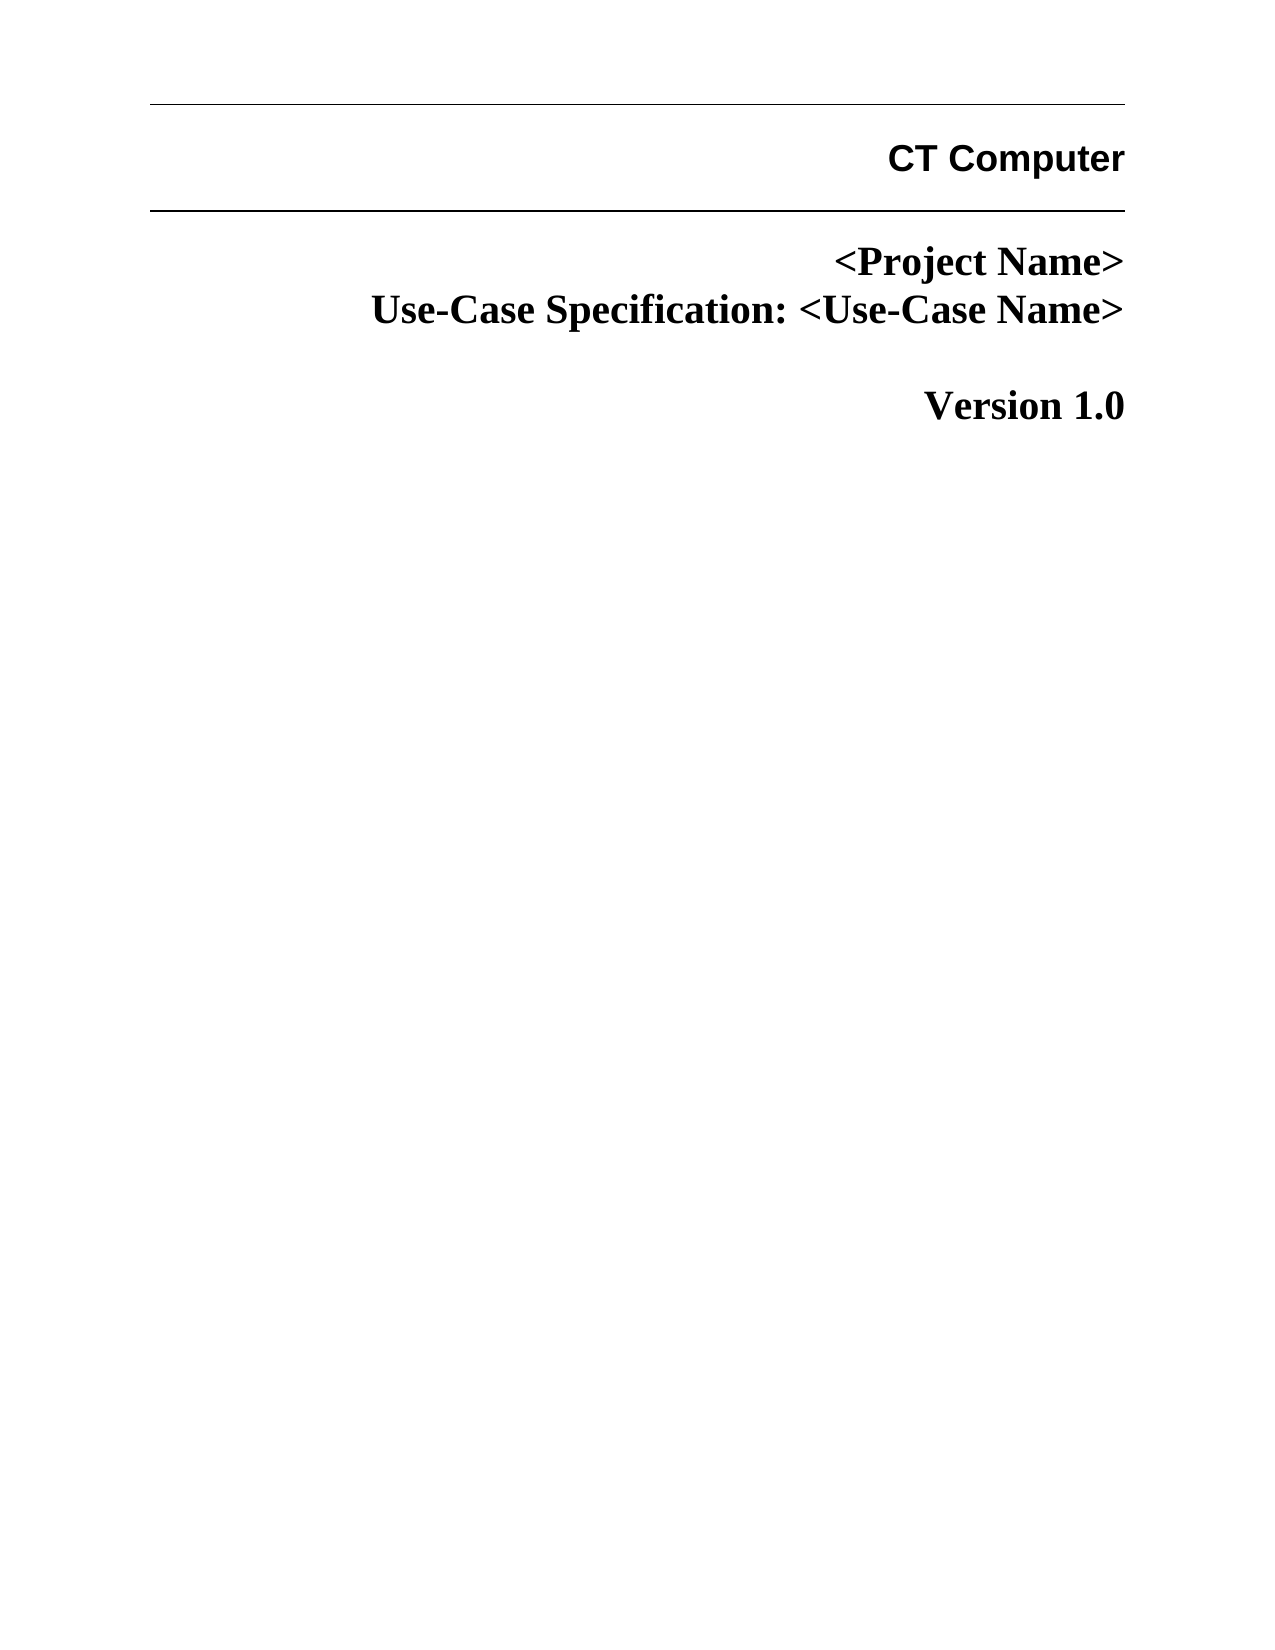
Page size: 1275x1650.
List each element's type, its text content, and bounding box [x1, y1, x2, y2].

title Version 1.0 [150, 380, 1125, 428]
title Use-Case Specification: Update Content [150, 284, 1125, 332]
title Computer Shop System [150, 237, 1125, 284]
